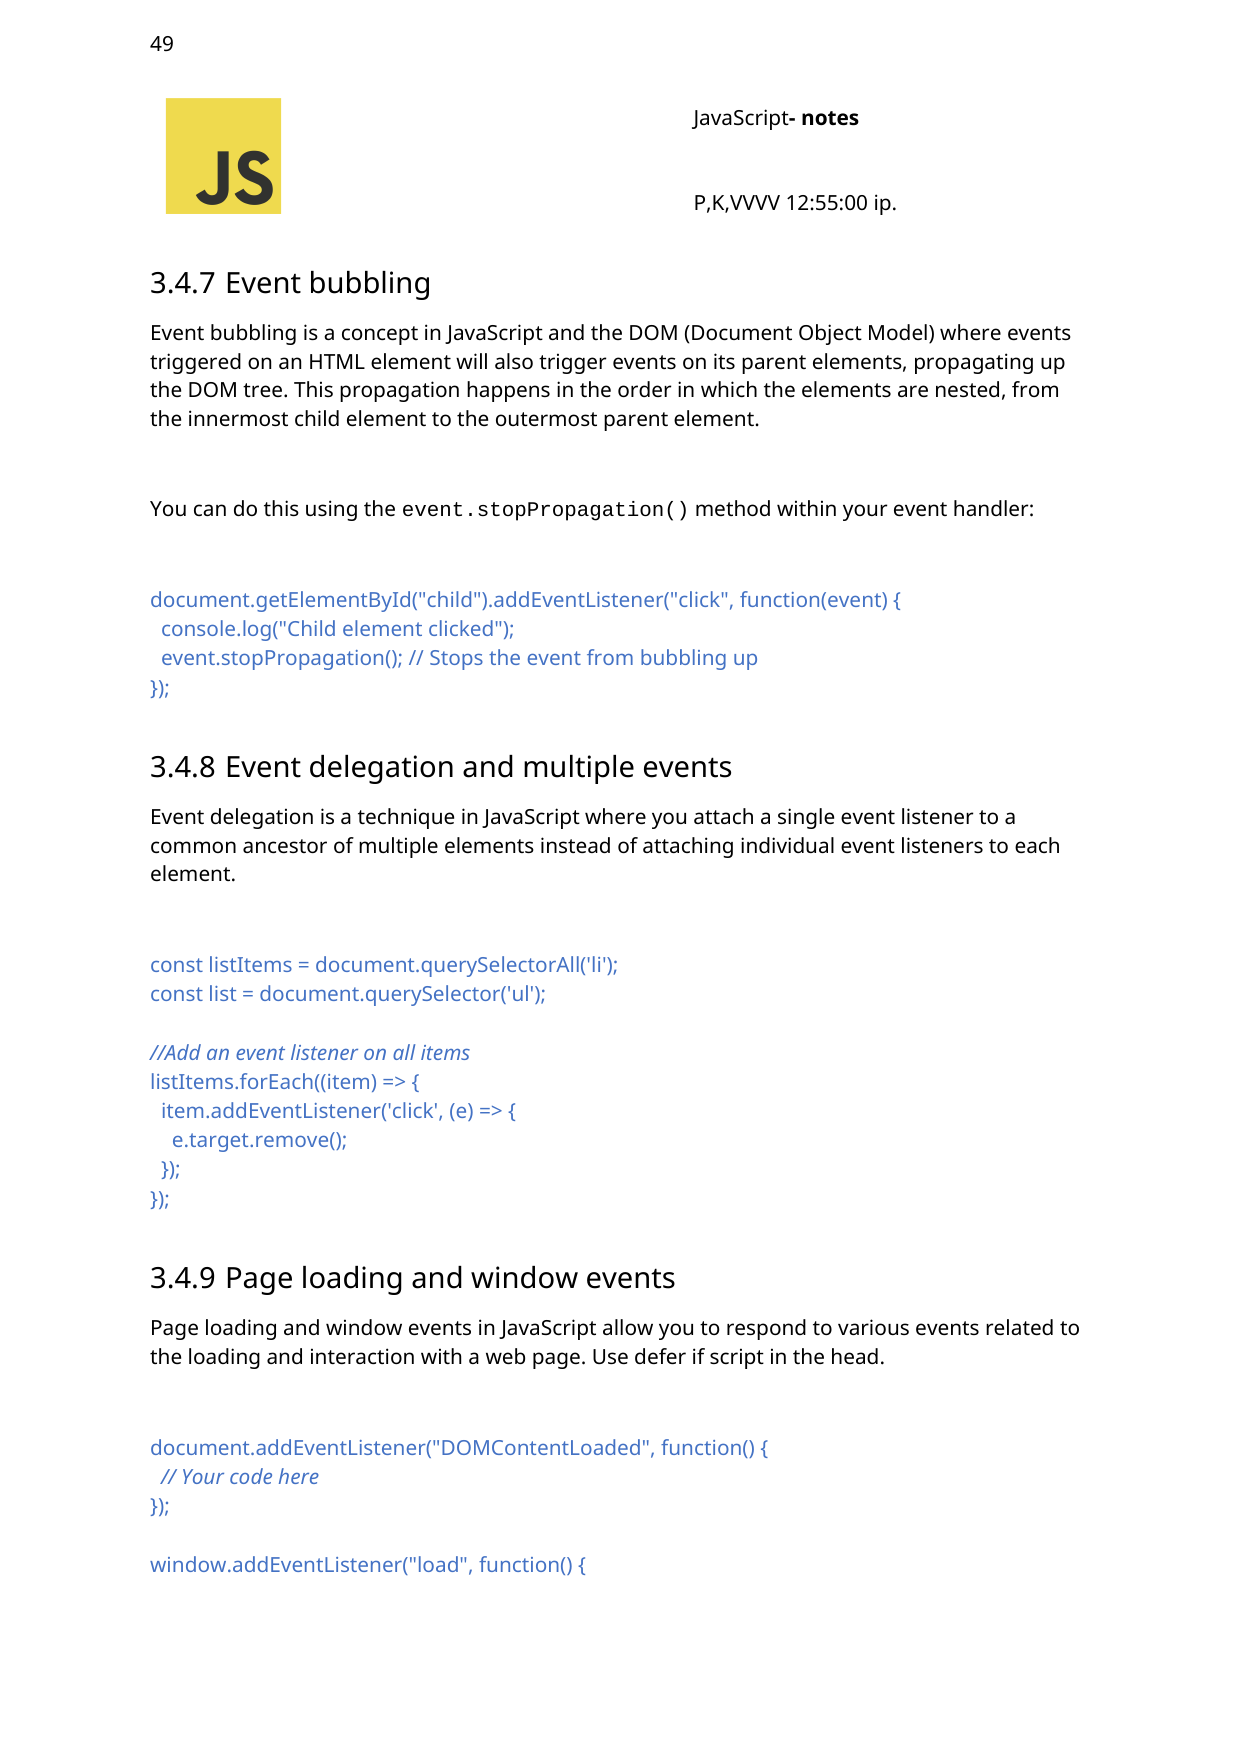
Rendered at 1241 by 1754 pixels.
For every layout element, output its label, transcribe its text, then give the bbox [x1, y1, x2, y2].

picture [165, 98, 282, 214]
text Event bubbling is a concept in JavaScript and the DOM (Document Object Model) where events triggered on an HTML element will also trigger events on its parent elements, propagating up the DOM tree. This propagation happens in the order in which the elements are nested, from the innermost child element to the outermost parent element. [150, 318, 1090, 432]
text event.stopPropagation(); // Stops the event from bubbling up [150, 642, 1090, 672]
text //Add an event listener on all items [150, 1037, 1090, 1066]
text const listItems = document.querySelectorAll('li'); [150, 949, 1090, 978]
text Event delegation is a technique in JavaScript where you attach a single event listener to a common ancestor of multiple elements instead of attaching individual event listeners to each element. [150, 802, 1090, 888]
text item.addEventListener('click', (e) => { [150, 1095, 1090, 1124]
text }); [150, 1153, 1090, 1183]
text e.target.remove(); [150, 1124, 1090, 1153]
text }); [150, 672, 1090, 701]
subtitle Event bubbling [150, 262, 1090, 302]
text console.log("Child element clicked"); [150, 613, 1090, 642]
text You can do this using the event.stopPropagation() method within your event handler: [150, 494, 1090, 522]
text document.getElementById("child").addEventListener("click", function(event) { [150, 584, 1090, 613]
text }); [150, 1490, 1090, 1519]
text Page loading and window events in JavaScript allow you to respond to various events related to the loading and interaction with a web page. Use defer if script in the head. [150, 1313, 1090, 1370]
text document.addEventListener("DOMContentLoaded", function() { [150, 1432, 1090, 1461]
text const list = document.querySelector('ul'); [150, 978, 1090, 1008]
text window.addEventListener("load", function() { [150, 1549, 1090, 1578]
text // Your code here [150, 1461, 1090, 1490]
text }); [150, 1183, 1090, 1212]
subtitle Page loading and window events [150, 1257, 1090, 1297]
text listItems.forEach((item) => { [150, 1066, 1090, 1095]
subtitle Event delegation and multiple events [150, 746, 1090, 786]
